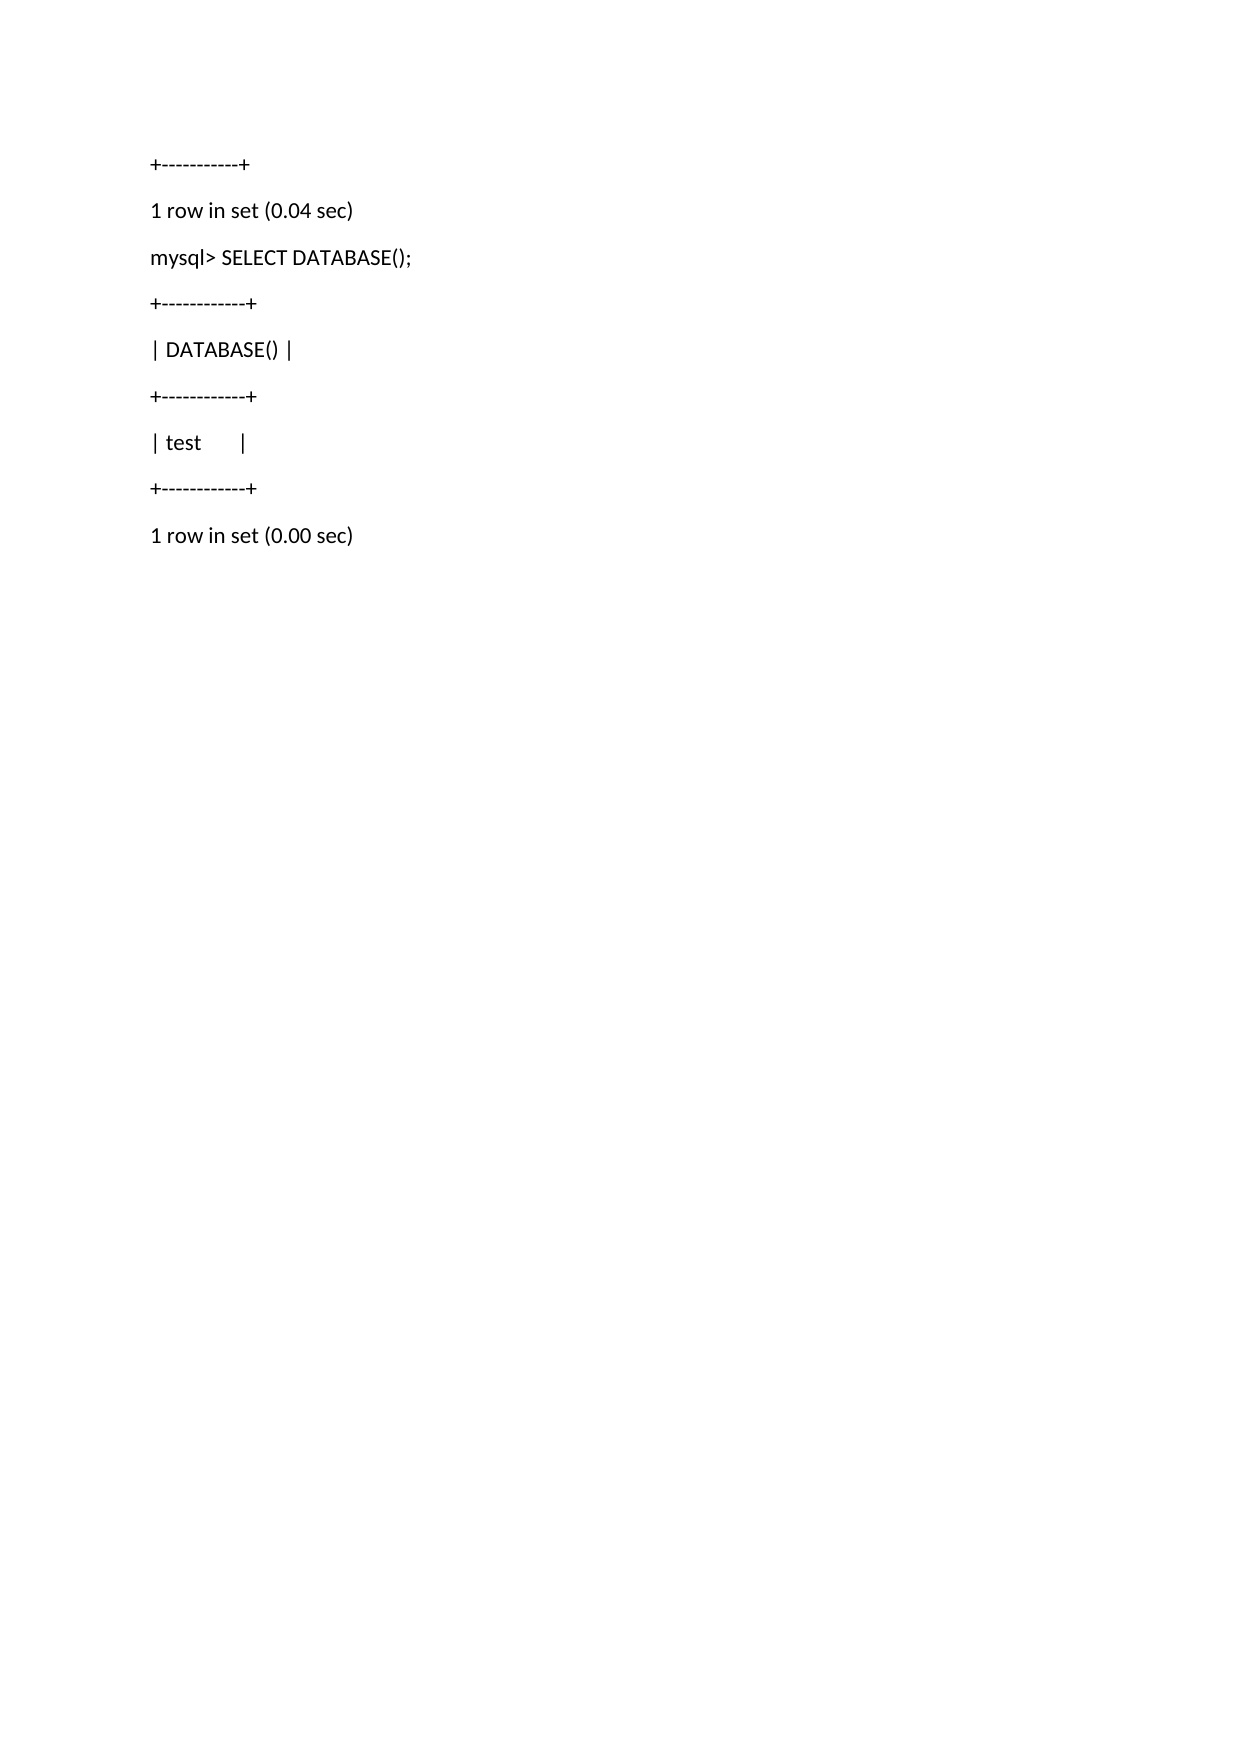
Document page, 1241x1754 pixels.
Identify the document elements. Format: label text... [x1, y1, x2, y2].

text mysql> SELECT DATABASE(); [150, 243, 1090, 271]
text +------------+ [150, 289, 1090, 317]
text | DATABASE() | [150, 335, 1090, 363]
text +-----------+ [150, 150, 1090, 178]
text 1 row in set (0.00 sec) [150, 521, 1090, 549]
text 1 row in set (0.04 sec) [150, 196, 1090, 224]
text +------------+ [150, 474, 1090, 502]
text +------------+ [150, 382, 1090, 410]
text | test | [150, 428, 1090, 456]
